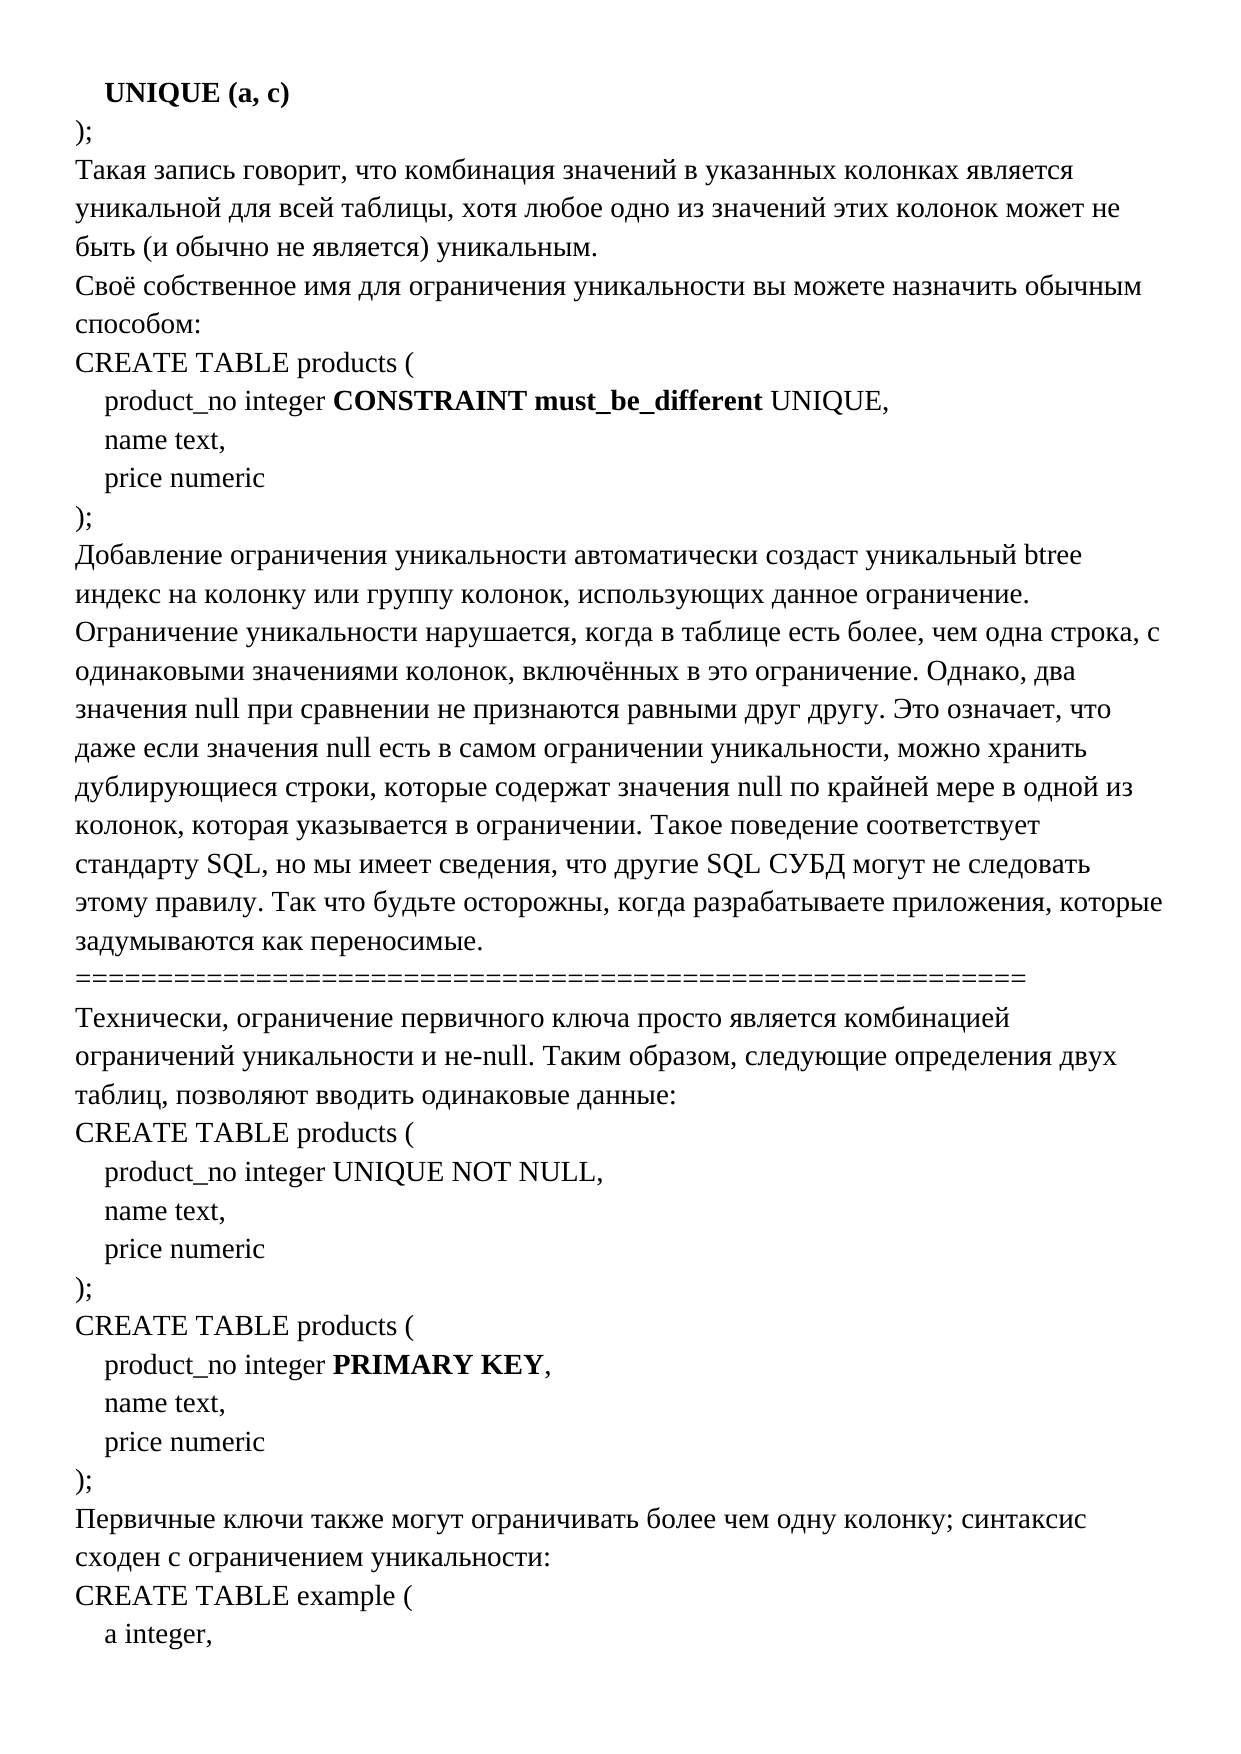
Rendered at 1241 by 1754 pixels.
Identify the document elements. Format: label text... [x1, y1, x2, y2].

text price numeric [75, 460, 1165, 494]
text Такая запись говорит, что комбинация значений в указанных колонках является уникальной для всей таблицы, хотя любое одно из значений этих колонок может не быть (и обычно не является) уникальным. [75, 152, 1165, 263]
text name text, [75, 1385, 1165, 1419]
text a integer, [75, 1617, 1165, 1650]
text UNIQUE (a, c) [75, 75, 1165, 108]
text CREATE TABLE example ( [75, 1578, 1165, 1612]
text Добавление ограничения уникальности автоматически создаст уникальный btree индекс на колонку или группу колонок, использующих данное ограничение. [75, 537, 1165, 609]
text price numeric [75, 1424, 1165, 1457]
text CREATE TABLE products ( [75, 345, 1165, 378]
text product_no integer PRIMARY KEY, [75, 1347, 1165, 1380]
text CREATE TABLE products ( [75, 1116, 1165, 1149]
text Своё собственное имя для ограничения уникальности вы можете назначить обычным способом: [75, 268, 1165, 340]
text ========================================================== [75, 961, 1165, 995]
text ); [75, 1462, 1165, 1496]
text name text, [75, 1193, 1165, 1226]
text price numeric [75, 1231, 1165, 1265]
text CREATE TABLE products ( [75, 1308, 1165, 1342]
text ); [75, 499, 1165, 532]
text product_no integer CONSTRAINT must_be_different UNIQUE, [75, 383, 1165, 417]
text ); [75, 113, 1165, 147]
text Первичные ключи также могут ограничивать более чем одну колонку; синтаксис сходен с ограничением уникальности: [75, 1501, 1165, 1573]
text Ограничение уникальности нарушается, когда в таблице есть более, чем одна строка, с одинаковыми значениями колонок, включённых в это ограничение. Однако, два значения null при сравнении не признаются равными друг другу. Это означает, что даже если значения null есть в самом ограничении уникальности, можно хранить дублирующиеся строки, которые содержат значения null по крайней мере в одной из колонок, которая указывается в ограничении. Такое поведение соответствует стандарту SQL, но мы имеет сведения, что другие SQL СУБД могут не следовать этому правилу. Так что будьте осторожны, когда разрабатываете приложения, которые задумываются как переносимые. [75, 614, 1165, 956]
text product_no integer UNIQUE NOT NULL, [75, 1154, 1165, 1188]
text ); [75, 1270, 1165, 1303]
text Технически, ограничение первичного ключа просто является комбинацией ограничений уникальности и не-null. Таким образом, следующие определения двух таблиц, позволяют вводить одинаковые данные: [75, 1000, 1165, 1111]
text name text, [75, 422, 1165, 455]
